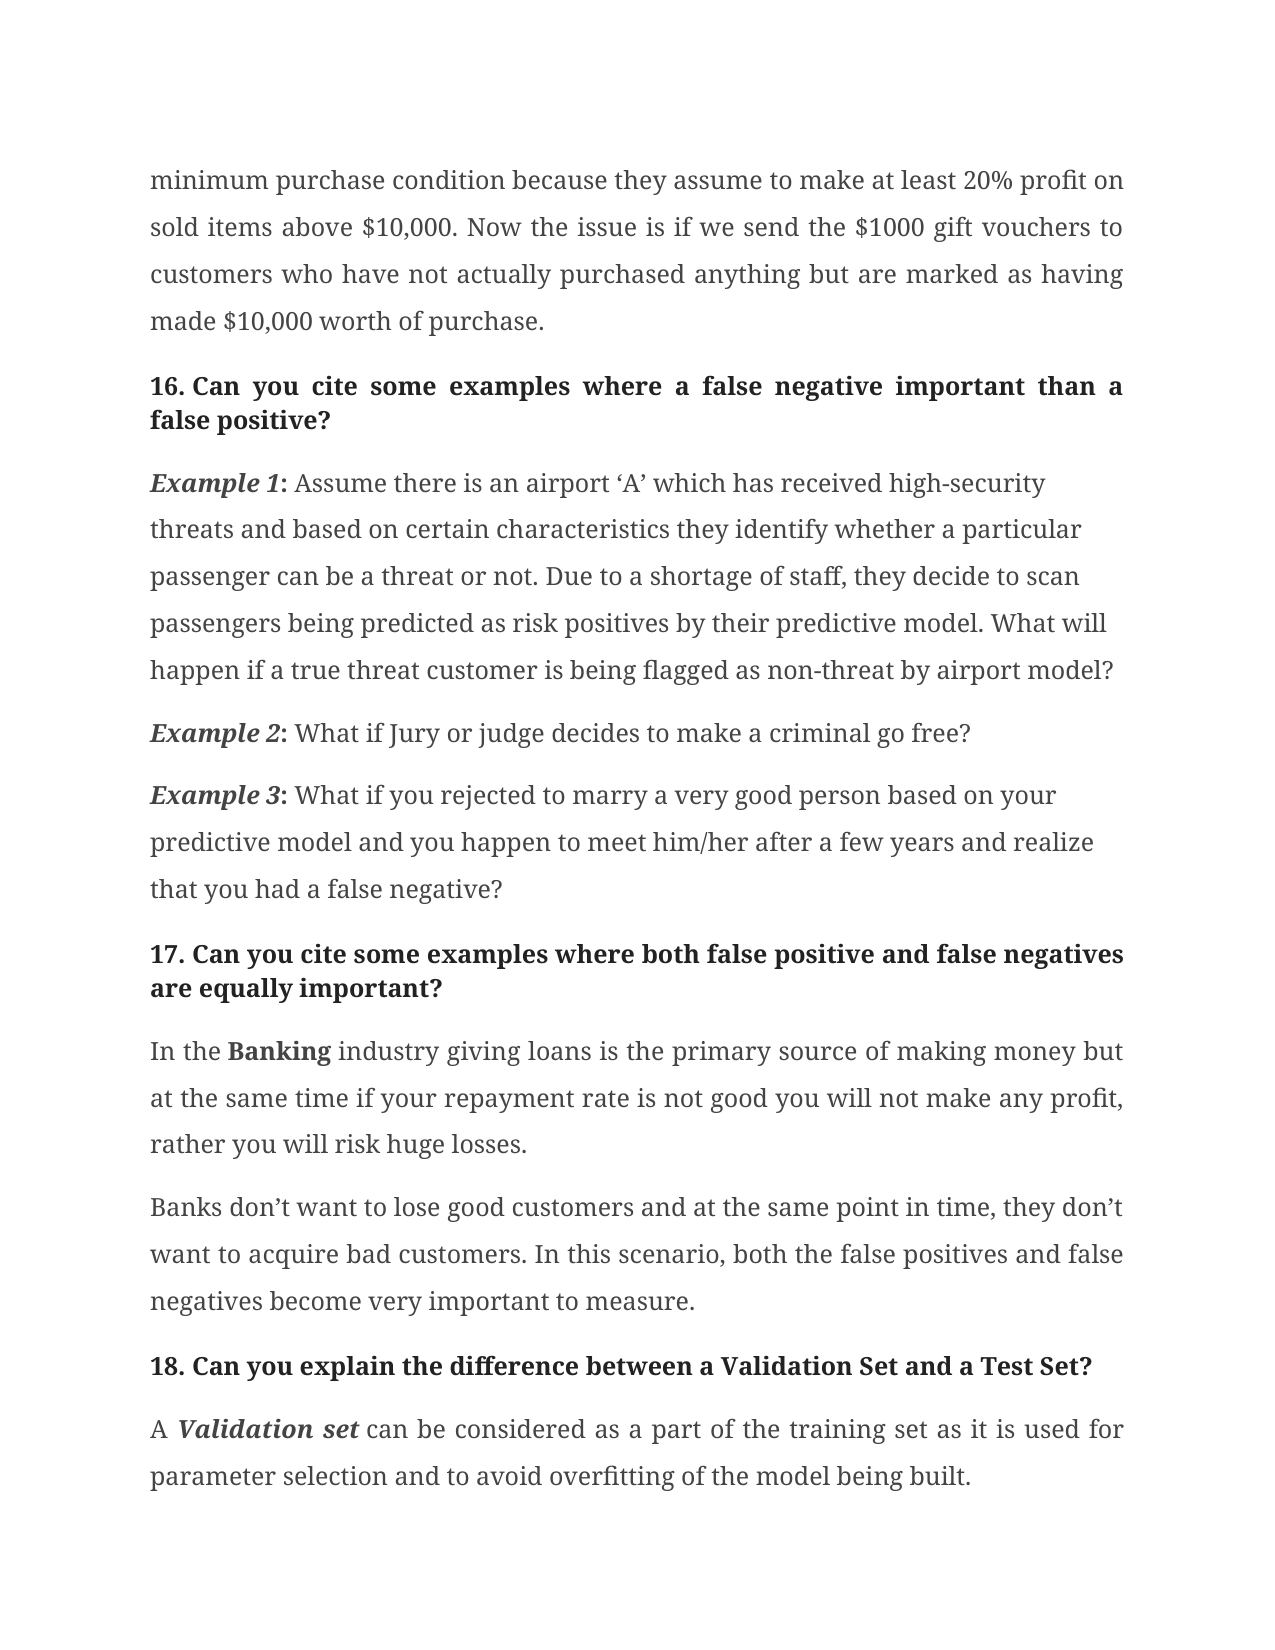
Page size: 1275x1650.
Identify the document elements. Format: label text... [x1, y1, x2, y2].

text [150, 150, 1125, 337]
text Example 1: Assume there is an airport ‘A’ which has received high-security threats and based on certain characteristics they identify whether a particular passenger can be a threat or not. Due to a shortage of staff, they decide to scan passengers being predicted as risk positives by their predictive model. What will happen if a true threat customer is being flagged as non-threat by airport model? [150, 452, 1125, 687]
text 17. Can you cite some examples where both false positive and false negatives are equally important? [150, 937, 1125, 1005]
text 18. Can you explain the difference between a Validation Set and a Test Set? [150, 1349, 1125, 1383]
text In the Banking industry giving loans is the primary source of making money but at the same time if your repayment rate is not good you will not make any profit, rather you will risk huge losses. [150, 1021, 1125, 1161]
text A Validation set can be considered as a part of the training set as it is used for parameter selection and to avoid overfitting of the model being built. [150, 1398, 1125, 1492]
text 16. Can you cite some examples where a false negative important than a false positive? [150, 369, 1125, 437]
text Example 2: What if Jury or judge decides to make a criminal go free? [150, 702, 1125, 749]
text Banks don’t want to lose good customers and at the same point in time, they don’t want to acquire bad customers. In this scenario, both the false positives and false negatives become very important to measure. [150, 1177, 1125, 1317]
text Example 3: What if you rejected to marry a very good person based on your predictive model and you happen to meet him/her after a few years and realize that you had a false negative? [150, 765, 1125, 906]
